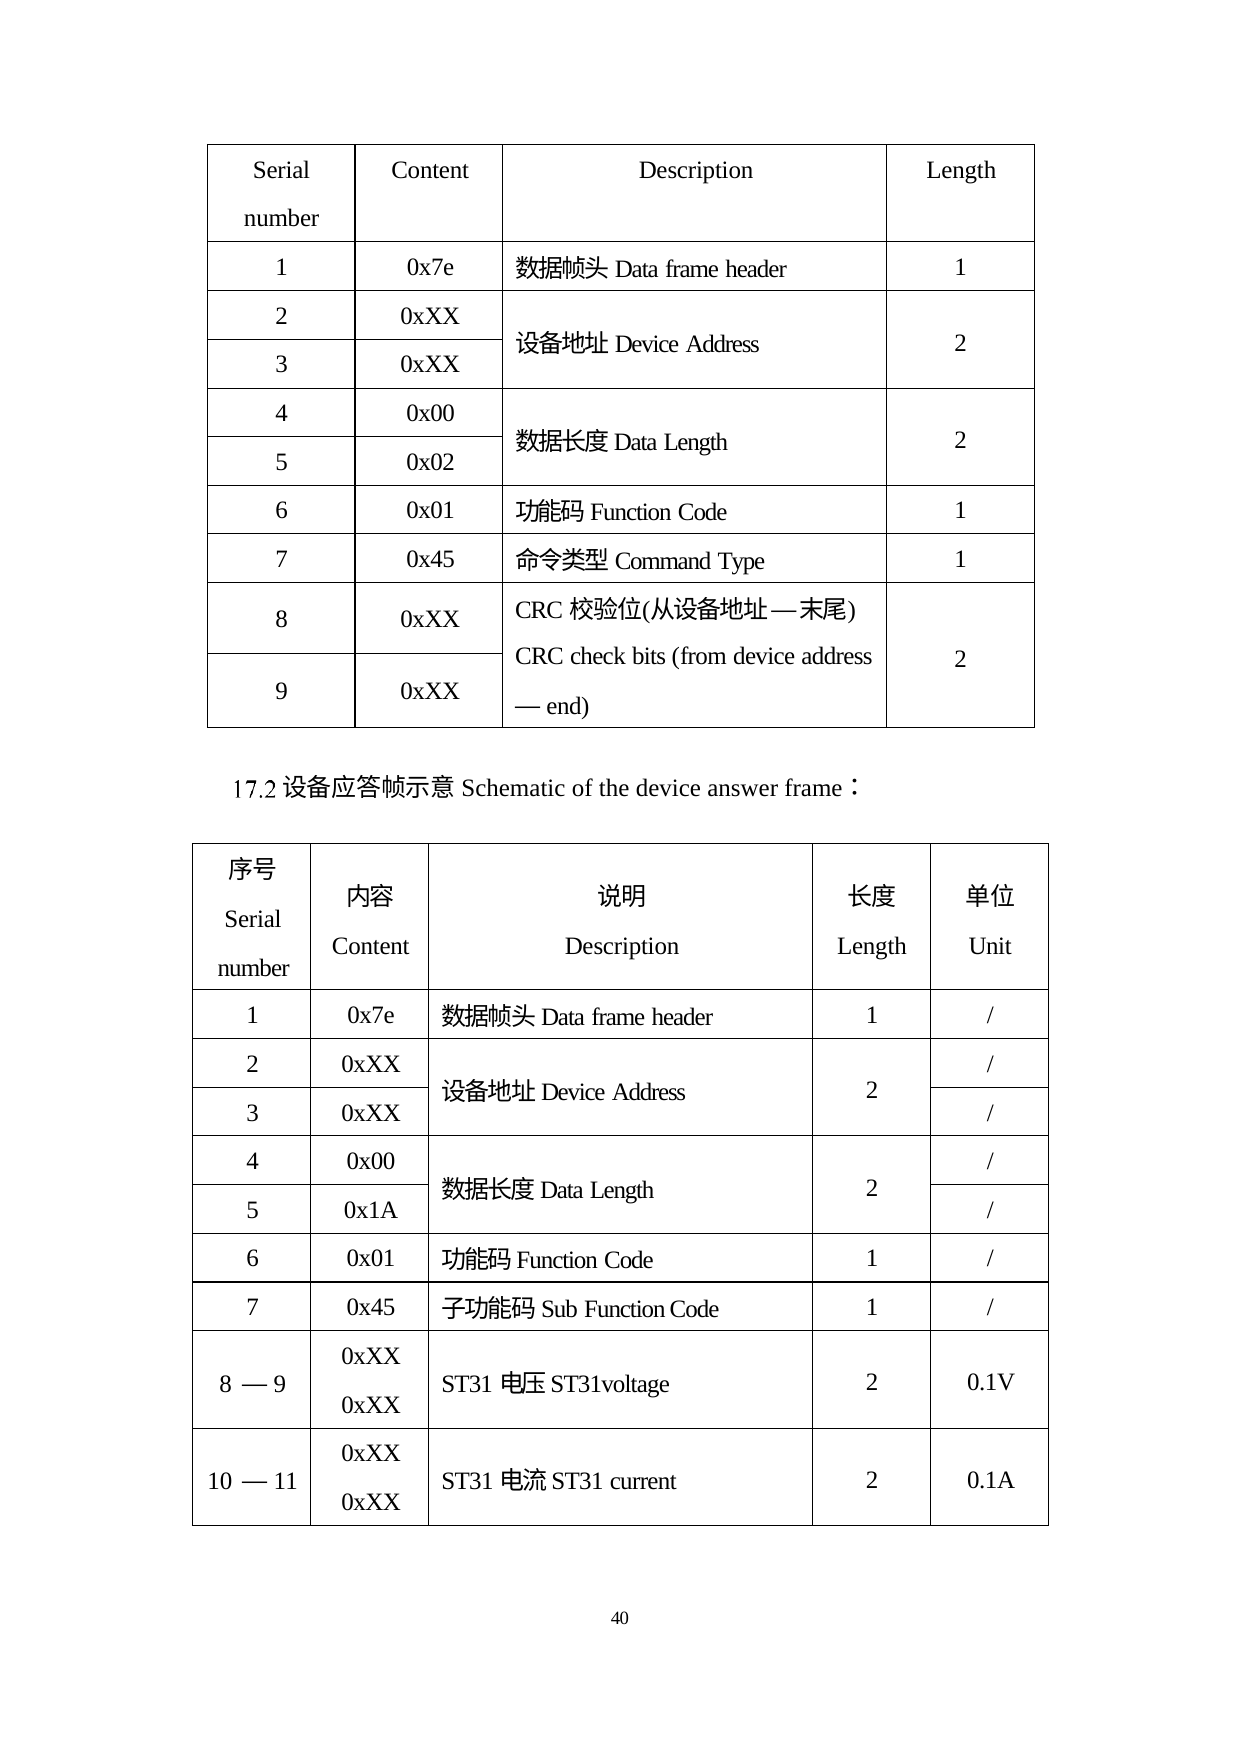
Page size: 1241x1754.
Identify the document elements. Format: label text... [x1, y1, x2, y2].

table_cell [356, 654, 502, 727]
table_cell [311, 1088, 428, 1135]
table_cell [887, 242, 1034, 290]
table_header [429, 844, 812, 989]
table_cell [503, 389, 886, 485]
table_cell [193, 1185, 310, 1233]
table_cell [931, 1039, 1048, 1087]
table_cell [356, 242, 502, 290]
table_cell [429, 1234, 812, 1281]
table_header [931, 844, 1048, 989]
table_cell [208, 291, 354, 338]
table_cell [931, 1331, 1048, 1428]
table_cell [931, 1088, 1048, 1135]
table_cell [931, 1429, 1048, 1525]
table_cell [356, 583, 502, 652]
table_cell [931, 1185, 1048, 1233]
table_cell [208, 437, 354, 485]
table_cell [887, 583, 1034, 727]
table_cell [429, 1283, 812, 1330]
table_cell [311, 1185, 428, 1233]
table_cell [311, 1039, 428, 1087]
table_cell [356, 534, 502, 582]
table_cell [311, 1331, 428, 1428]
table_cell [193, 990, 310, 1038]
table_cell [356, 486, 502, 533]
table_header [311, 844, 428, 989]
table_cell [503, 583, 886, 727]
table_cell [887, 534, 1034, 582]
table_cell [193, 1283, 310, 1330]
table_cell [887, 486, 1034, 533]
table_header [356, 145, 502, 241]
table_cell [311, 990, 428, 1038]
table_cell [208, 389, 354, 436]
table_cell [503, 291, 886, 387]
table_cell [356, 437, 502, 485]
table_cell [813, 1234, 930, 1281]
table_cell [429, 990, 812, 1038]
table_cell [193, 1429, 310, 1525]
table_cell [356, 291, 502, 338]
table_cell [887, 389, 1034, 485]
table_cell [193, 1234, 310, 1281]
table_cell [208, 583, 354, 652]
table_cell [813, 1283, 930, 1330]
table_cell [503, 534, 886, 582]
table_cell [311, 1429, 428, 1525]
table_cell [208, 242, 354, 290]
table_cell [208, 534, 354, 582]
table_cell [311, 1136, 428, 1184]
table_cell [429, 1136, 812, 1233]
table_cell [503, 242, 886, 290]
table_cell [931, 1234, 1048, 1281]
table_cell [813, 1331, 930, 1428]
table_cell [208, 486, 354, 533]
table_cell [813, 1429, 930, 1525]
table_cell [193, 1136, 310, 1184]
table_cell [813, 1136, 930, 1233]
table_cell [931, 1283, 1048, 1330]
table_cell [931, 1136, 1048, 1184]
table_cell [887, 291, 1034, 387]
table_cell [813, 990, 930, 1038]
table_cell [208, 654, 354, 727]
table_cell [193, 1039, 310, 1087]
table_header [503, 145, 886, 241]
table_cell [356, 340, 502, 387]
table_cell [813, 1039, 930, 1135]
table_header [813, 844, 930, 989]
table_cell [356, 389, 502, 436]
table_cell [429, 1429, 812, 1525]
picture [234, 780, 275, 798]
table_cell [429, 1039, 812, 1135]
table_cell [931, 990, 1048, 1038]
text 设备应答帧示意 Schematic of the device answer frame： [235, 770, 1223, 805]
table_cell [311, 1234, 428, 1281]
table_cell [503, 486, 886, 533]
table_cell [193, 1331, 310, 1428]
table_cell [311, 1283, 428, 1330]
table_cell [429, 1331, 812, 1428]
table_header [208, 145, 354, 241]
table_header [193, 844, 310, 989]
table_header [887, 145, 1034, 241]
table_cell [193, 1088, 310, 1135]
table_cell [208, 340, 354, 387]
